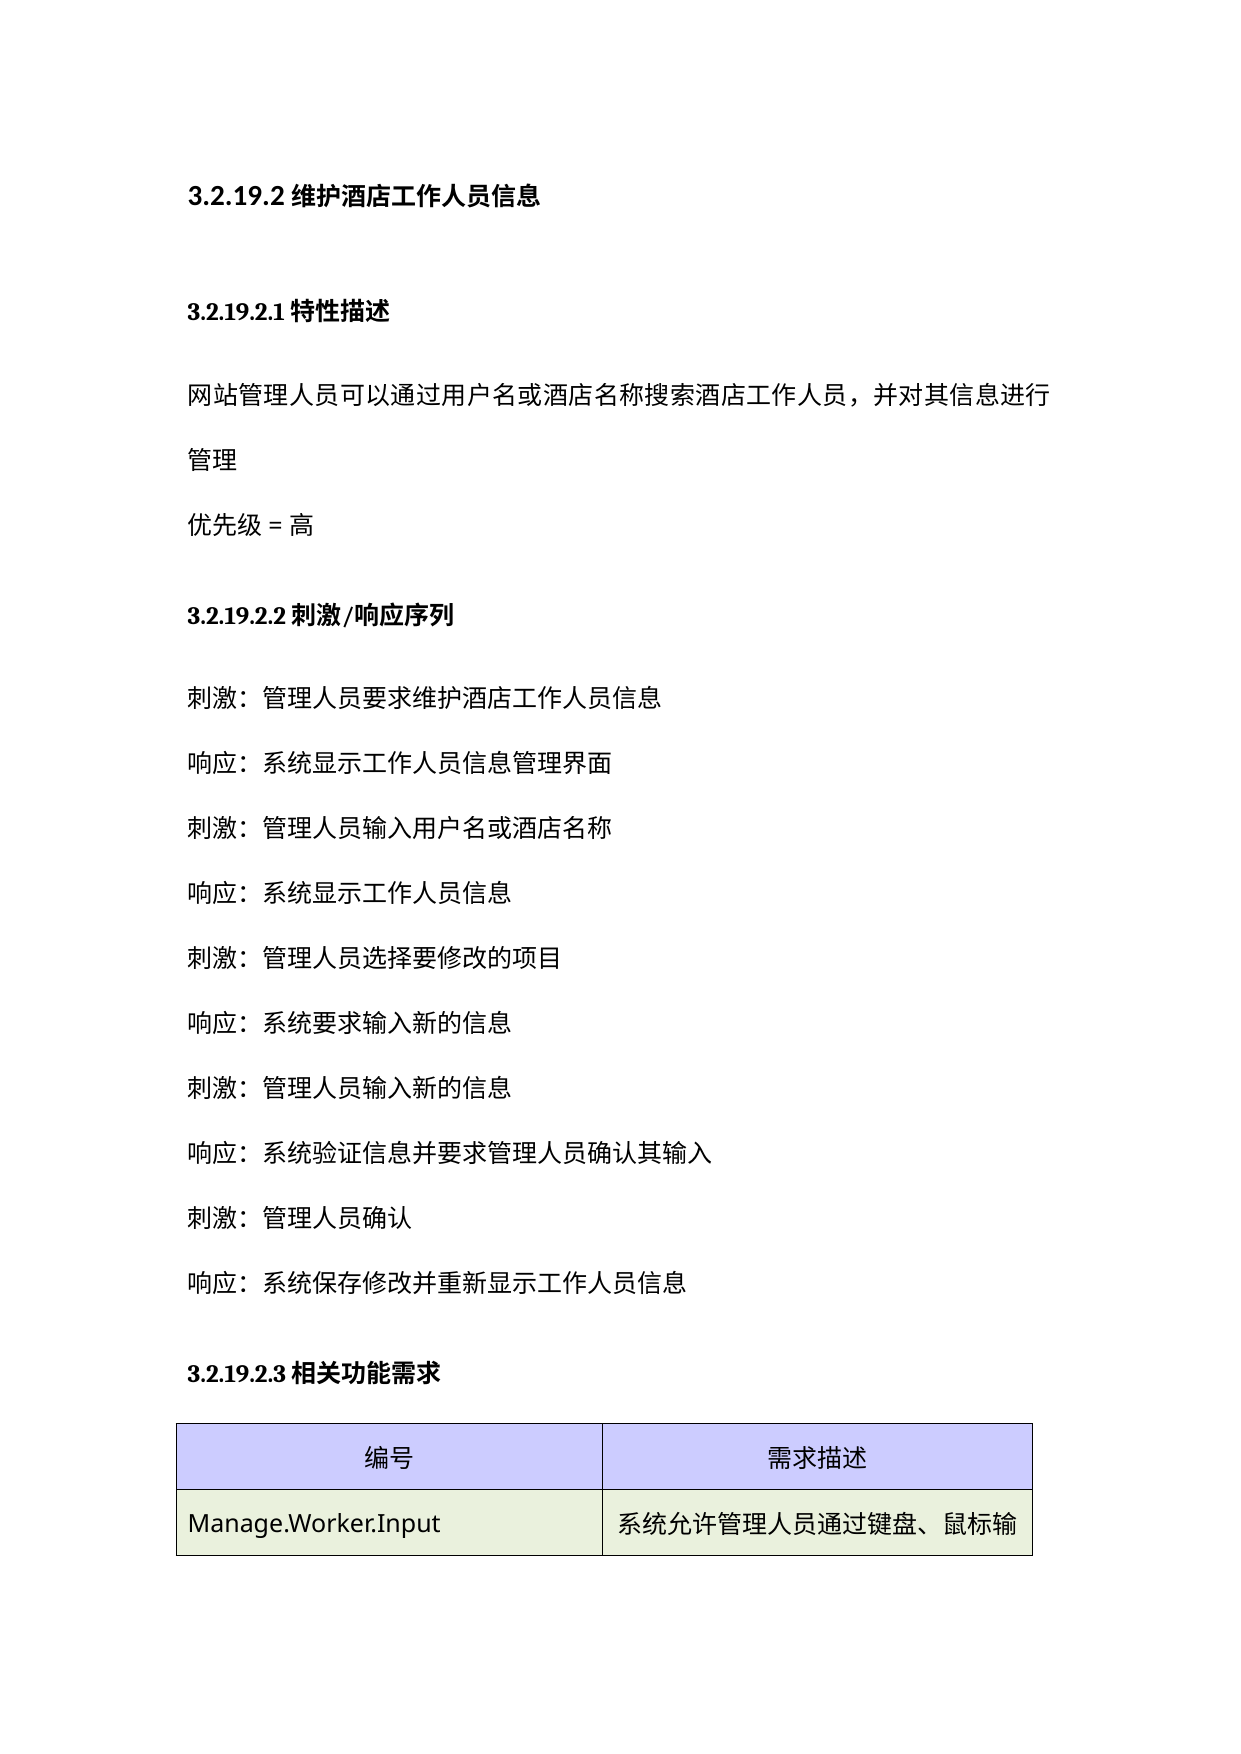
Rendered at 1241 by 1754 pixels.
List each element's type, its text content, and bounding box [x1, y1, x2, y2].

text 刺激：管理人员输入新的信息 [187, 1054, 1053, 1119]
text 刺激：管理人员要求维护酒店工作人员信息 [187, 664, 1053, 729]
text 网站管理人员可以通过用户名或酒店名称搜索酒店工作人员，并对其信息进行管理 [187, 361, 1053, 491]
text 响应：系统验证信息并要求管理人员确认其输入 [187, 1119, 1053, 1184]
text 响应：系统显示工作人员信息 [187, 859, 1053, 924]
table_cell 系统允许管理人员通过键盘、鼠标输入信息 [603, 1490, 1032, 1555]
subtitle 3.2.19.2.2 刺激/响应序列 [187, 581, 1053, 646]
text 刺激：管理人员输入用户名或酒店名称 [187, 794, 1053, 859]
text 响应：系统保存修改并重新显示工作人员信息 [187, 1249, 1053, 1314]
table_cell Manage.Worker.Input [177, 1490, 602, 1555]
text 响应：系统显示工作人员信息管理界面 [187, 729, 1053, 794]
table_header 编号 [177, 1424, 602, 1489]
text 优先级 = 高 [187, 491, 1053, 556]
text 刺激：管理人员选择要修改的项目 [187, 924, 1053, 989]
subtitle 3.2.19.2 维护酒店工作人员信息 [187, 162, 1053, 227]
text 刺激：管理人员确认 [187, 1184, 1053, 1249]
subtitle 3.2.19.2.3 相关功能需求 [187, 1339, 1053, 1404]
subtitle 3.2.19.2.1 特性描述 [187, 277, 1053, 342]
text 响应：系统要求输入新的信息 [187, 989, 1053, 1054]
table_header 需求描述 [603, 1424, 1032, 1489]
